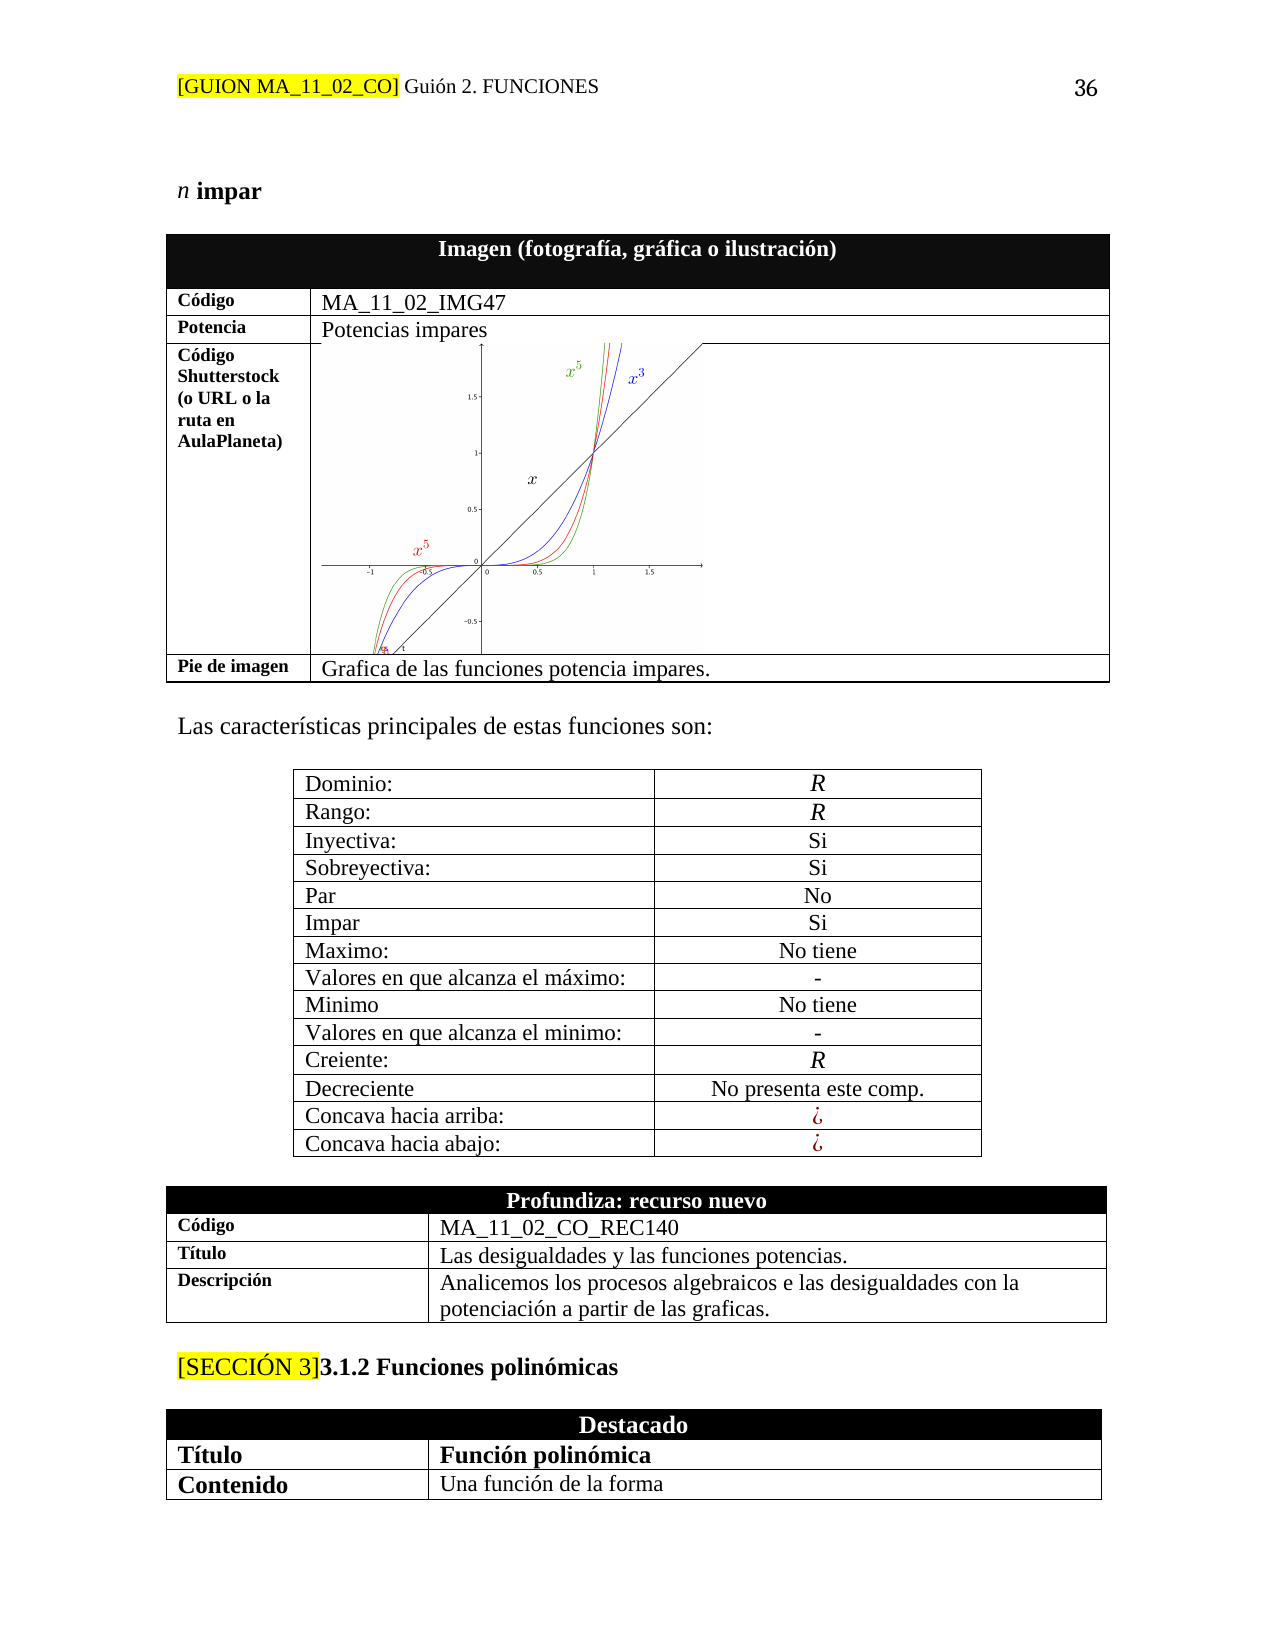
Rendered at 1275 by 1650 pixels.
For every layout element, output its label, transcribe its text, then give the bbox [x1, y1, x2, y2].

table_cell Rango: [294, 799, 654, 826]
text [SECCIÓN 3]3.1.2 Funciones polinómicas [319, 1352, 1098, 1380]
table_cell Maximo: [294, 937, 654, 963]
table_cell Valores en que alcanza el minimo: [294, 1019, 654, 1045]
table_cell - [655, 1019, 981, 1045]
table_cell Función polinómica [429, 1440, 1101, 1469]
table_cell Grafica de las funciones potencia impares. [311, 655, 1109, 681]
table_cell Código [167, 289, 310, 315]
table_cell Pie de imagen [167, 655, 310, 681]
table_cell Sobreyectiva: [294, 855, 654, 881]
table_header Imagen (fotografía, gráfica o ilustración) [167, 235, 1109, 288]
table_cell Código [167, 1214, 428, 1241]
table_cell No [655, 882, 981, 908]
table_cell Creiente: [294, 1046, 654, 1074]
table_cell Impar [294, 909, 654, 936]
table_cell [655, 1102, 981, 1129]
text impar [177, 176, 1098, 205]
table_cell [655, 1130, 981, 1156]
table_cell Concava hacia abajo: [294, 1130, 654, 1156]
table_cell Título [167, 1440, 428, 1469]
table_cell No tiene [655, 991, 981, 1018]
table_cell Valores en que alcanza el máximo: [294, 964, 654, 990]
table_header Destacado [167, 1410, 1101, 1439]
table_cell MA_11_02_CO_REC140 [429, 1214, 1106, 1241]
table_cell Descripción [167, 1269, 428, 1322]
table_cell Contenido [167, 1470, 428, 1498]
table_header Profundiza: recurso nuevo [167, 1187, 1106, 1213]
table_cell Decreciente [294, 1075, 654, 1101]
text Las características principales de estas funciones son: [177, 711, 1098, 740]
table_cell [655, 1046, 981, 1074]
table_cell No presenta este comp. [655, 1075, 981, 1101]
table_header [655, 770, 981, 797]
table_cell Par [294, 882, 654, 908]
table_cell Las desigualdades y las funciones potencias. [429, 1242, 1106, 1268]
table_cell - [655, 964, 981, 990]
table_cell Si [655, 855, 981, 881]
table_cell Minimo [294, 991, 654, 1018]
table_cell [703, 344, 1109, 654]
table_cell Título [167, 1242, 428, 1268]
table_header Dominio: [294, 770, 654, 797]
table_cell MA_11_02_IMG47 [311, 289, 1109, 315]
table_cell Potencias impares [311, 316, 1109, 343]
table_cell Inyectiva: [294, 827, 654, 853]
table_cell [311, 344, 321, 654]
table_cell Si [655, 909, 981, 936]
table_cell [429, 1470, 1101, 1498]
table_cell No tiene [655, 937, 981, 963]
table_cell [655, 799, 981, 826]
picture [321, 343, 703, 654]
table_cell Concava hacia arriba: [294, 1102, 654, 1129]
table_cell Si [655, 827, 981, 853]
table_cell Código Shutterstock (o URL o la ruta en AulaPlaneta) [167, 344, 310, 654]
table_cell Potencia [167, 316, 310, 343]
table_cell Analicemos los procesos algebraicos e las desigualdades con la potenciación a partir de las graficas. [429, 1269, 1106, 1322]
